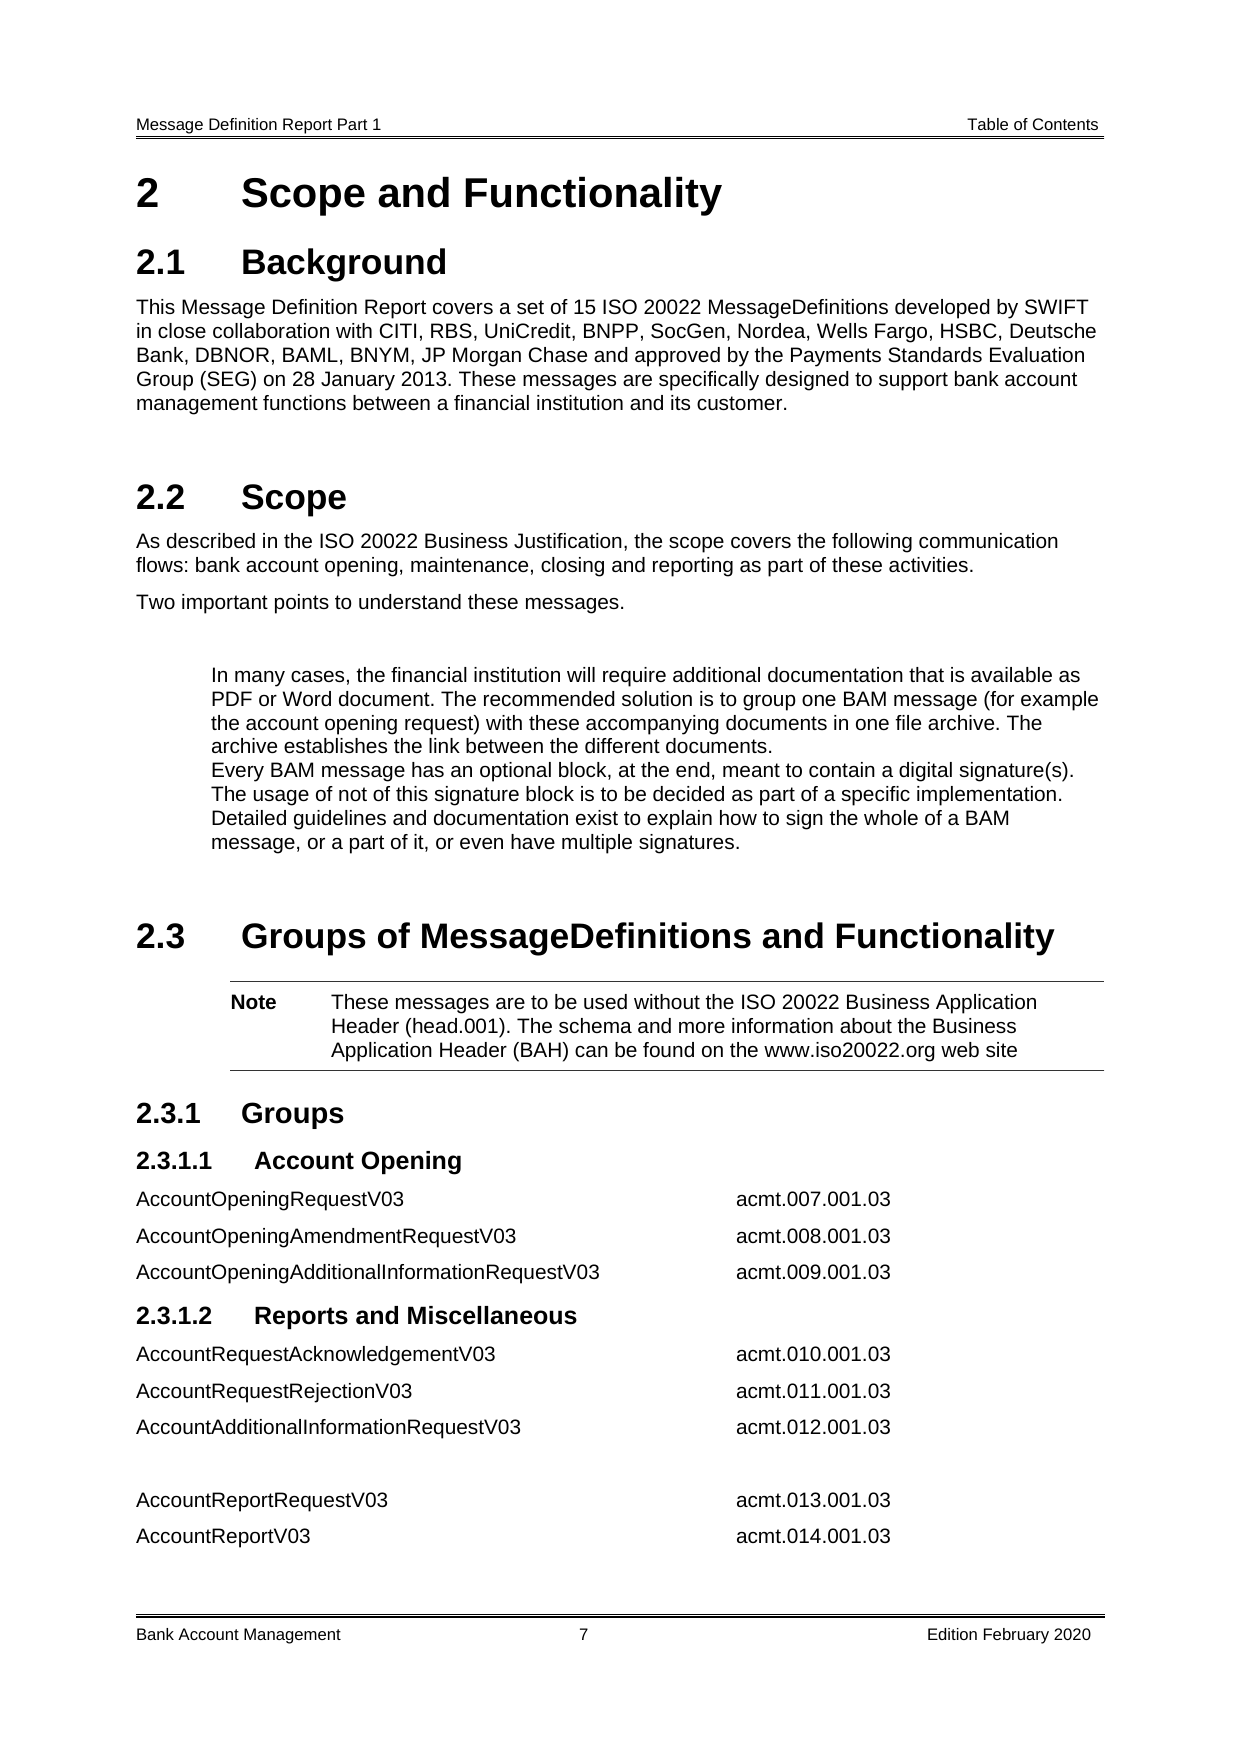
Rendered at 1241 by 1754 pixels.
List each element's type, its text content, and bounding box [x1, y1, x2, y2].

subtitle Scope [136, 476, 1104, 517]
subtitle Scope and Functionality [136, 168, 1104, 216]
text AccountReportV03 acmt.014.001.03 [136, 1524, 1104, 1548]
subtitle Background [136, 241, 1104, 282]
list In many cases, the financial institution will require additional documentation that is available as PDF or Word document. The recommended solution is to group one BAM message (for example the account opening request) with these accompanying documents in one file archive. The archive establishes the link between the different documents. [211, 662, 1104, 758]
text AccountOpeningAdditionalInformationRequestV03 acmt.009.001.03 [136, 1260, 1104, 1284]
text AccountOpeningRequestV03 acmt.007.001.03 [136, 1187, 1104, 1211]
subtitle Reports and Miscellaneous [136, 1301, 1104, 1329]
text AccountAdditionalInformationRequestV03 acmt.012.001.03 [136, 1415, 1104, 1439]
subtitle Groups of MessageDefinitions and Functionality [136, 916, 1104, 956]
text AccountRequestAcknowledgementV03 acmt.010.001.03 [136, 1342, 1104, 1366]
text As described in the ISO 20022 Business Justification, the scope covers the following communication flows: bank account opening, maintenance, closing and reporting as part of these activities. [136, 529, 1104, 577]
subtitle Account Opening [136, 1146, 1104, 1175]
text AccountReportRequestV03 acmt.013.001.03 [136, 1488, 1104, 1512]
list Every BAM message has an optional block, at the end, meant to contain a digital signature(s). The usage of not of this signature block is to be decided as part of a specific implementation. Detailed guidelines and documentation exist to explain how to sign the whole of a BAM message, or a part of it, or even have multiple signatures. [211, 758, 1104, 854]
text These messages are to be used without the ISO 20022 Business Application Header (head.001). The schema and more information about the Business Application Header (BAH) can be found on the www.iso20022.org web site [230, 982, 1104, 1070]
text This Message Definition Report covers a set of 15 ISO 20022 MessageDefinitions developed by SWIFT in close collaboration with CITI, RBS, UniCredit, BNPP, SocGen, Nordea, Wells Fargo, HSBC, Deutsche Bank, DBNOR, BAML, BNYM, JP Morgan Chase and approved by the Payments Standards Evaluation Group (SEG) on 28 January 2013. These messages are specifically designed to support bank account management functions between a financial institution and its customer. [136, 294, 1104, 414]
text AccountRequestRejectionV03 acmt.011.001.03 [136, 1378, 1104, 1402]
text Two important points to understand these messages. [136, 589, 1104, 613]
subtitle Groups [136, 1096, 1104, 1129]
text AccountOpeningAmendmentRequestV03 acmt.008.001.03 [136, 1224, 1104, 1248]
